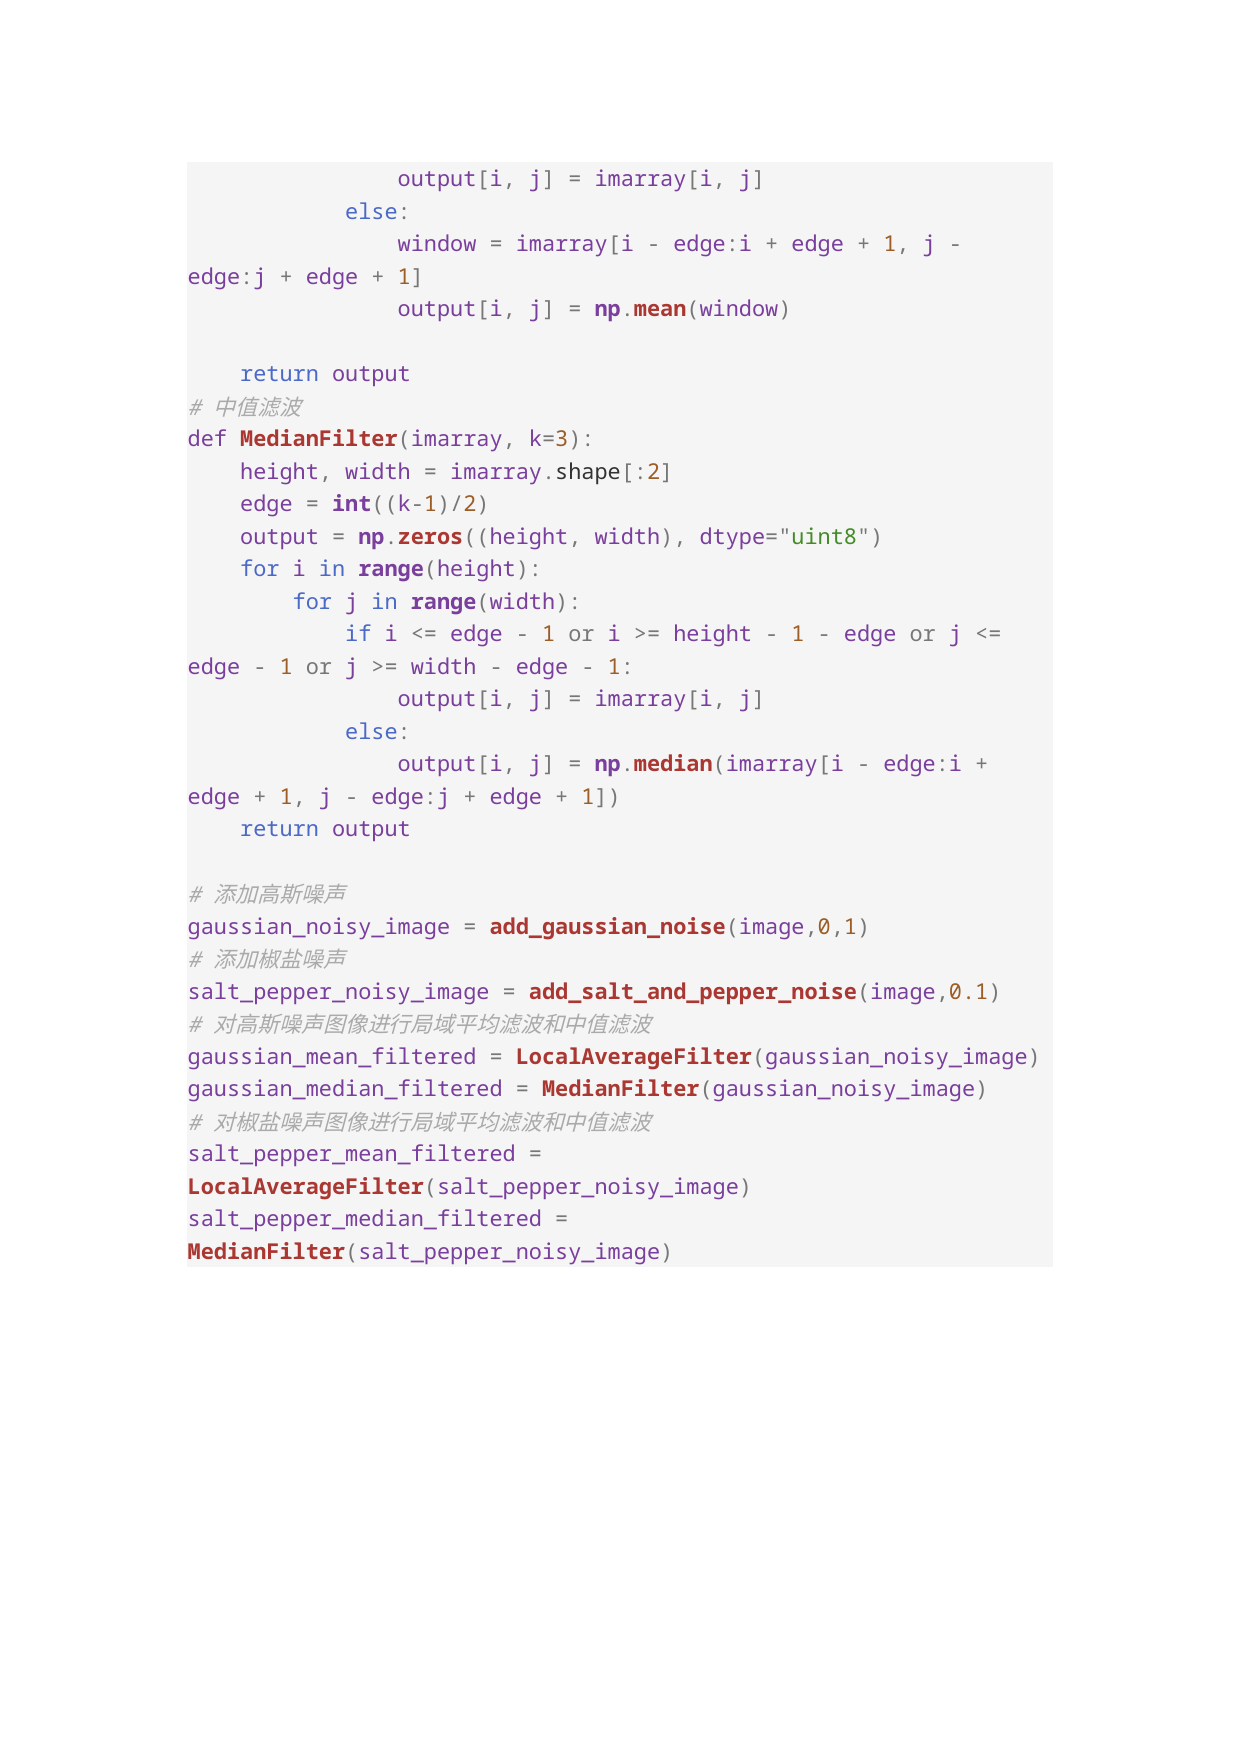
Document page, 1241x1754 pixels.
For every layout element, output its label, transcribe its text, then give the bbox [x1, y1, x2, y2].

text # 对椒盐噪声图像进行局域平均滤波和中值滤波 [187, 1104, 1053, 1137]
text # 对高斯噪声图像进行局域平均滤波和中值滤波 [187, 1007, 1053, 1039]
text salt_pepper_mean_filtered = LocalAverageFilter(salt_pepper_noisy_image) [187, 1137, 1053, 1202]
text output = np.zeros((height, width), dtype="uint8") [187, 519, 1053, 552]
text else: [187, 194, 1053, 227]
text edge = int((k-1)/2) [187, 487, 1053, 519]
text output[i, j] = np.mean(window) [187, 292, 1053, 324]
text salt_pepper_noisy_image = add_salt_and_pepper_noise(image,0.1) [187, 974, 1053, 1007]
text salt_pepper_median_filtered = MedianFilter(salt_pepper_noisy_image) [187, 1202, 1053, 1267]
text def MedianFilter(imarray, k=3): [187, 422, 1053, 454]
text gaussian_mean_filtered = LocalAverageFilter(gaussian_noisy_image) [187, 1039, 1053, 1072]
text output[i, j] = imarray[i, j] [187, 682, 1053, 714]
text output[i, j] = np.median(imarray[i - edge:i + edge + 1, j - edge:j + edge + 1]) [187, 747, 1053, 812]
text else: [187, 714, 1053, 747]
text return output [187, 812, 1053, 844]
text # 添加椒盐噪声 [187, 942, 1053, 974]
text # 中值滤波 [187, 389, 1053, 422]
text output[i, j] = imarray[i, j] [187, 162, 1053, 194]
text for j in range(width): [187, 584, 1053, 617]
text height, width = imarray.shape[:2] [187, 454, 1053, 487]
text return output [187, 357, 1053, 389]
text if i <= edge - 1 or i >= height - 1 - edge or j <= edge - 1 or j >= width - edge - 1: [187, 617, 1053, 682]
text gaussian_noisy_image = add_gaussian_noise(image,0,1) [187, 909, 1053, 942]
text window = imarray[i - edge:i + edge + 1, j - edge:j + edge + 1] [187, 227, 1053, 292]
text gaussian_median_filtered = MedianFilter(gaussian_noisy_image) [187, 1072, 1053, 1104]
text for i in range(height): [187, 552, 1053, 584]
text # 添加高斯噪声 [187, 877, 1053, 909]
